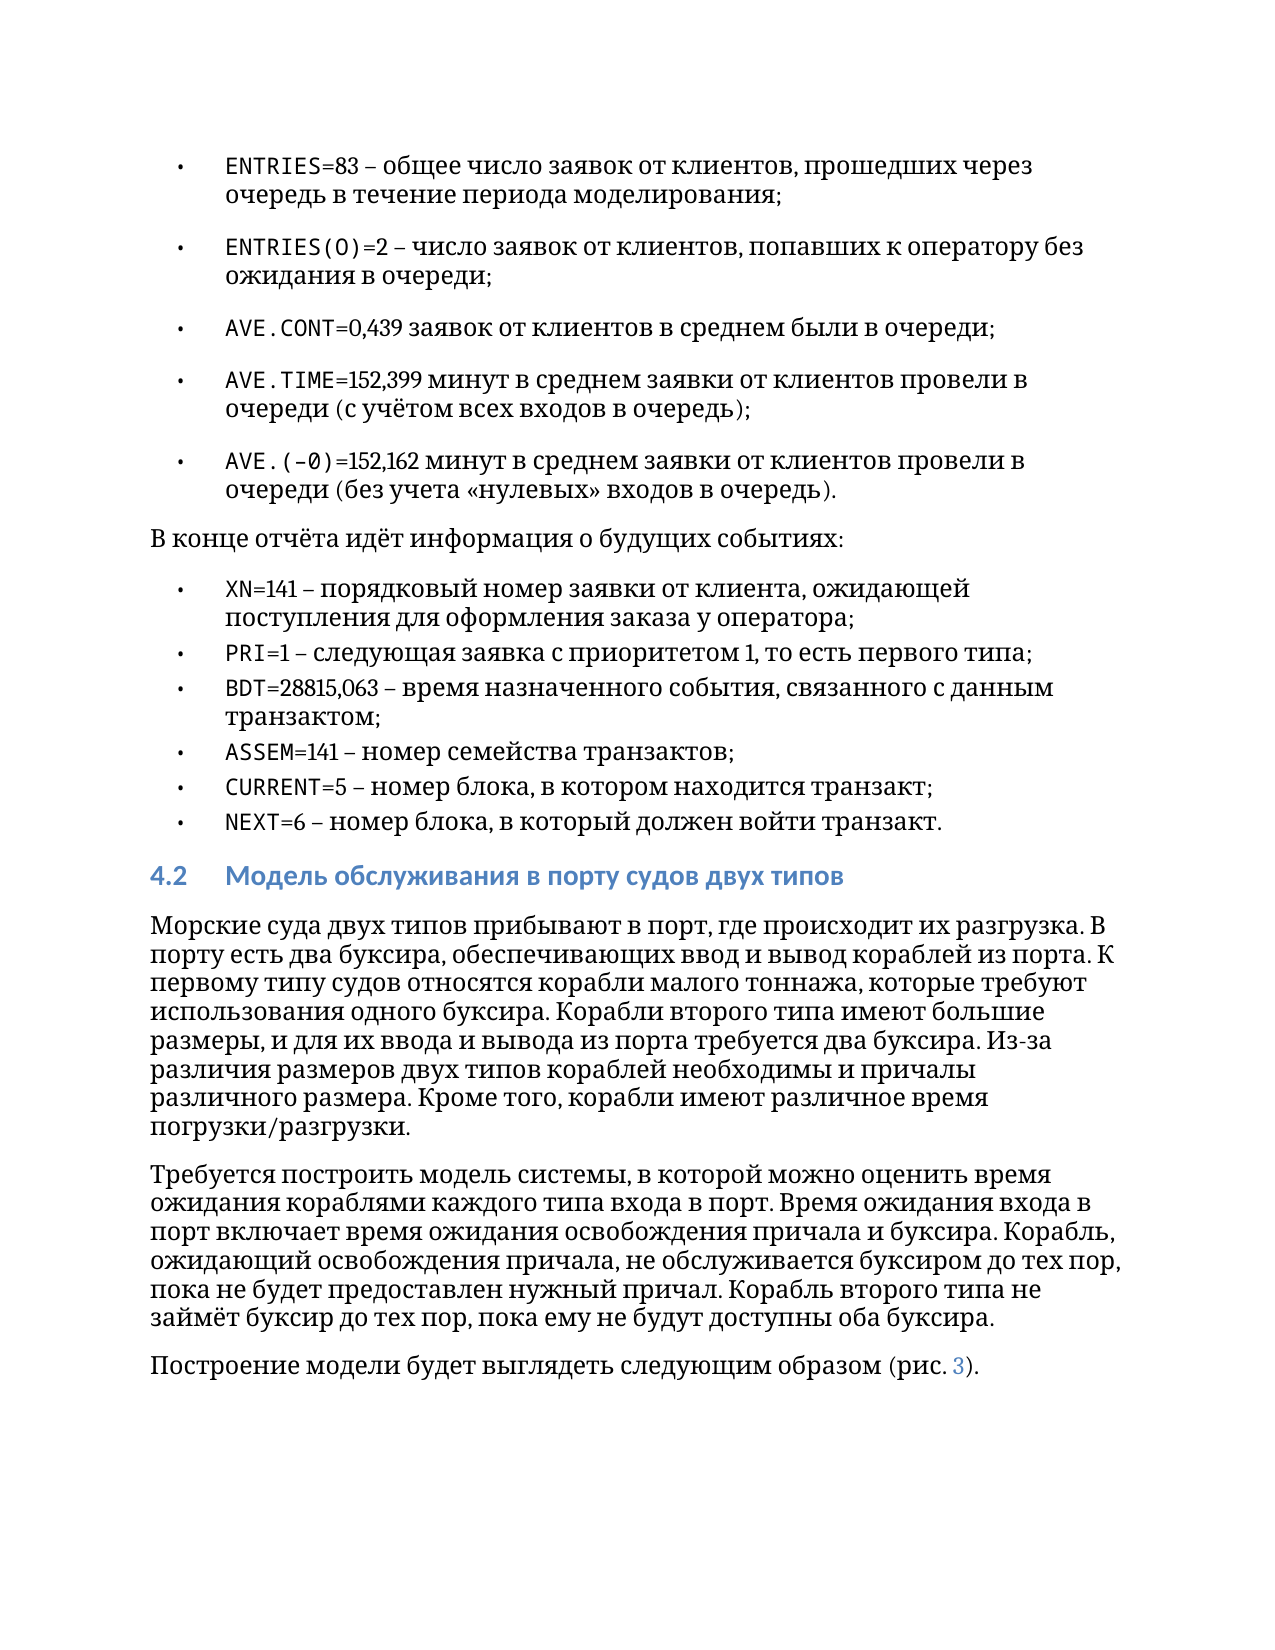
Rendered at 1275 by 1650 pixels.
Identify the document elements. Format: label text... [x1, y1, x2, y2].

list AVE.TIME=152,399 минут в среднем заявки от клиентов провели в очереди (с учётом всех входов в очередь); [175, 364, 1125, 424]
text Требуется построить модель системы, в которой можно оценить время ожидания кораблями каждого типа входа в порт. Время ожидания входа в порт включает время ожидания освобождения причала и буксира. Корабль, ожидающий освобождения причала, не обслуживается буксиром до тех пор, пока не будет предоставлен нужный причал. Корабль второго типа не займёт буксир до тех пор, пока ему не будут доступны оба буксира. [150, 1161, 1125, 1333]
list ENTRIES(O)=2 – число заявок от клиентов, попавших к оператору без ожидания в очереди; [175, 231, 1125, 291]
list NEXT=6 – номер блока, в который должен войти транзакт. [175, 805, 1125, 837]
text В конце отчёта идёт информация о будущих событиях: [150, 525, 1125, 554]
list ENTRIES=83 – общее число заявок от клиентов, прошедших через очередь в течение периода моделирования; [175, 150, 1125, 210]
list ASSEM=141 – номер семейства транзактов; [175, 735, 1125, 767]
text Построение модели будет выглядеть следующим образом (рис. 3). [150, 1352, 1125, 1381]
list PRI=1 – следующая заявка с приоритетом 1, то есть первого типа; [175, 637, 1125, 668]
text Морские суда двух типов прибывают в порт, где происходит их разгрузка. В порту есть два буксира, обеспечивающих ввод и вывод кораблей из порта. К первому типу судов относятся корабли малого тоннажа, которые требуют использования одного буксира. Корабли второго типа имеют большие размеры, и для их ввода и вывода из порта требуется два буксира. Из-за различия размеров двух типов кораблей необходимы и причалы различного размера. Кроме того, корабли имеют различное время погрузки/разгрузки. [150, 912, 1125, 1142]
list AVE.CONT=0,439 заявок от клиентов в среднем были в очереди; [175, 312, 1125, 343]
list AVE.(–0)=152,162 минут в среднем заявки от клиентов провели в очереди (без учета «нулевых» входов в очередь). [175, 444, 1125, 504]
subtitle 4.2 Модель обслуживания в порту судов двух типов [150, 857, 1125, 893]
list XN=141 – порядковый номер заявки от клиента, ожидающей поступления для оформления заказа у оператора; [175, 573, 1125, 633]
list CURRENT=5 – номер блока, в котором находится транзакт; [175, 770, 1125, 802]
list BDT=28815,063 – время назначенного события, связанного с данным транзактом; [175, 672, 1125, 732]
